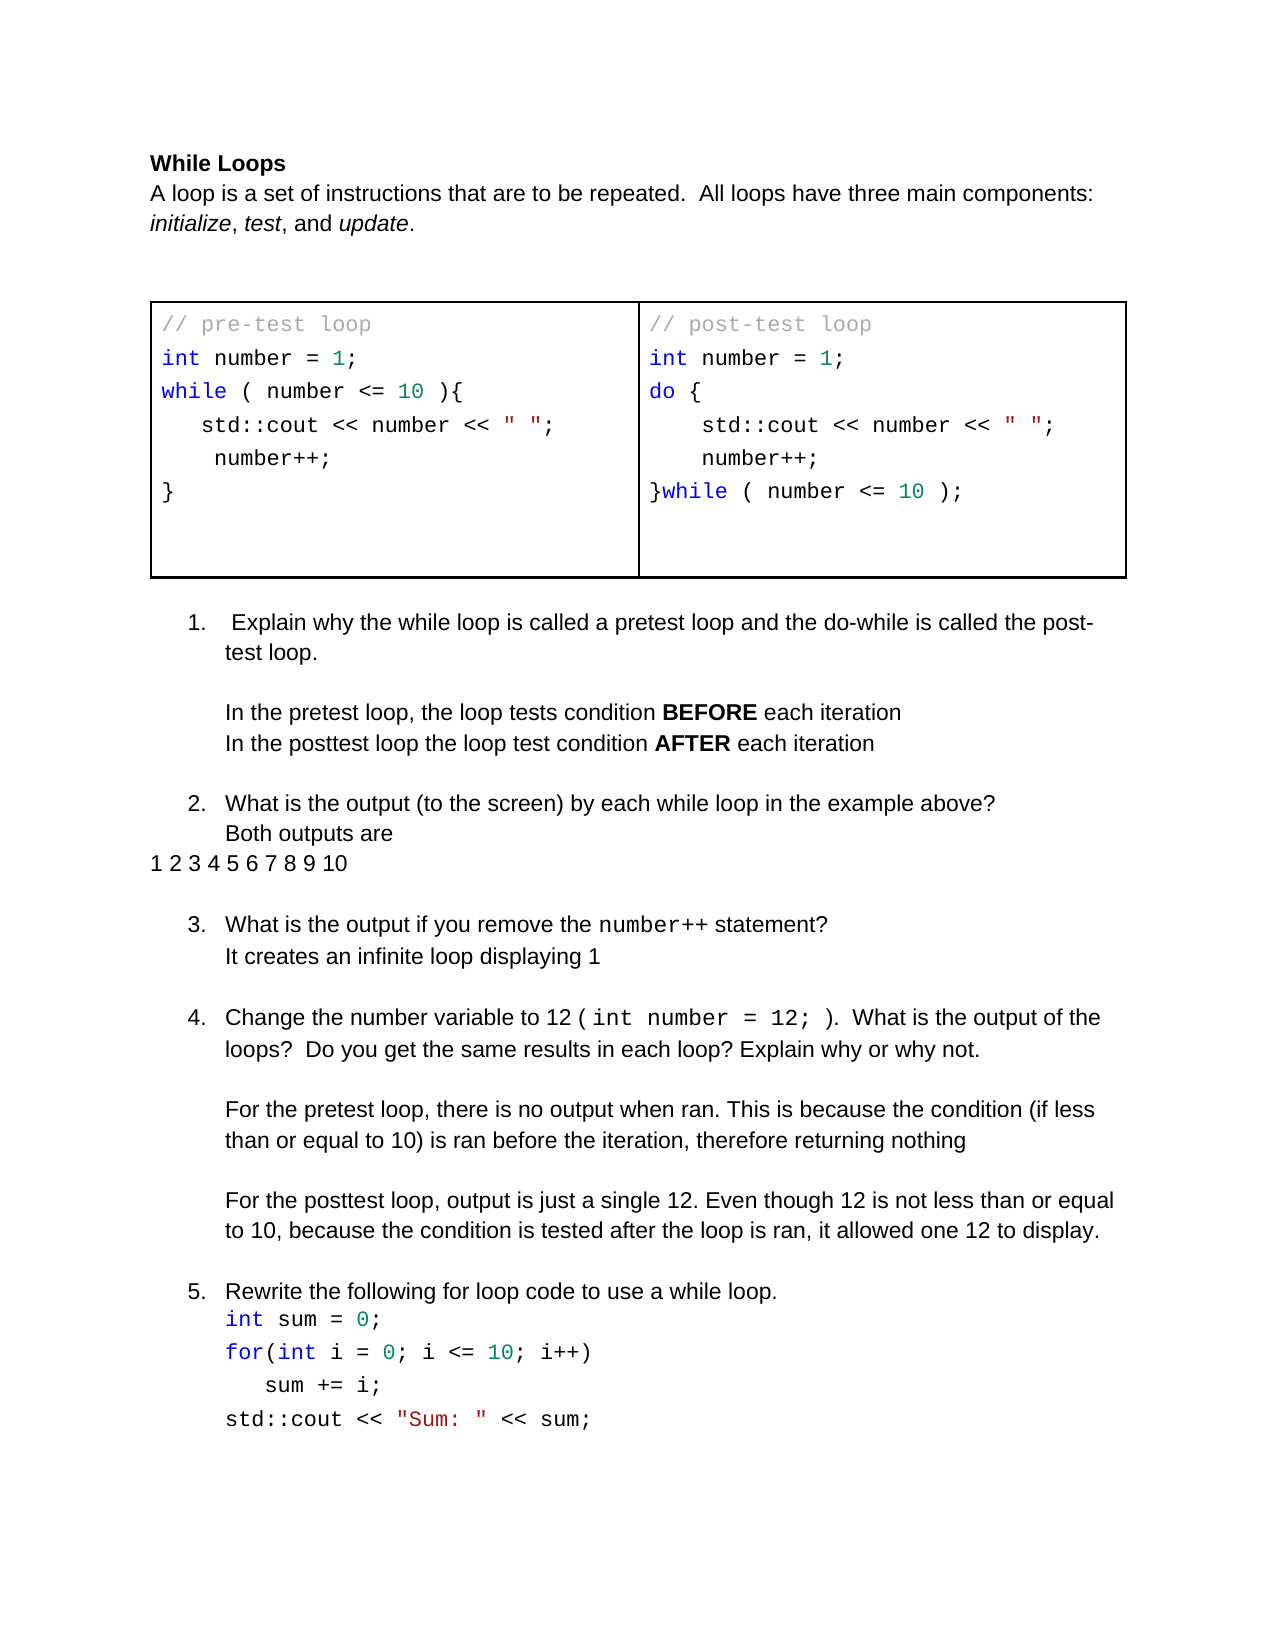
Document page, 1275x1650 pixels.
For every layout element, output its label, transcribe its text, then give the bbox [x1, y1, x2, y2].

text 1 2 3 4 5 6 7 8 9 10 [150, 850, 1125, 877]
table_header // pre-test loop int number = 1; while ( number <= 10 ){ std::cout << number << " "; number++; } [152, 303, 638, 576]
text While Loops [150, 150, 1125, 176]
list Explain why the while loop is called a pretest loop and the do-while is called the post-test loop. [187, 609, 1125, 665]
text For the pretest loop, there is no output when ran. This is because the condition (if less than or equal to 10) is ran before the iteration, therefore returning nothing [225, 1096, 1125, 1153]
text In the posttest loop the loop test condition AFTER each iteration [225, 729, 1125, 756]
table_header // post-test loop int number = 1; do { std::cout << number << " "; number++; }while ( number <= 10 ); [640, 303, 1125, 576]
list Change the number variable to 12 ( int number = 12; ). What is the output of the loops? Do you get the same results in each loop? Explain why or why not. [187, 1004, 1125, 1062]
text A loop is a set of instructions that are to be repeated. All loops have three main components: initialize, test, and update. [150, 180, 1125, 237]
text Both outputs are [150, 820, 1125, 847]
list Rewrite the following for loop code to use a while loop. [187, 1278, 1125, 1304]
list What is the output (to the screen) by each while loop in the example above? [187, 790, 1125, 816]
text For the posttest loop, output is just a single 12. Even though 12 is not less than or equal to 10, because the condition is tested after the loop is ran, it allowed one 12 to display. [225, 1187, 1125, 1243]
text std::cout << "Sum: " << sum; [225, 1408, 1125, 1433]
text for(int i = 0; i <= 10; i++) [225, 1341, 1125, 1366]
text sum += i; [225, 1375, 1125, 1399]
list What is the output if you remove the number++ statement? [187, 911, 1125, 939]
text It creates an infinite loop displaying 1 [225, 943, 1125, 970]
text In the pretest loop, the loop tests condition BEFORE each iteration [225, 699, 1125, 726]
text int sum = 0; [225, 1308, 1125, 1333]
